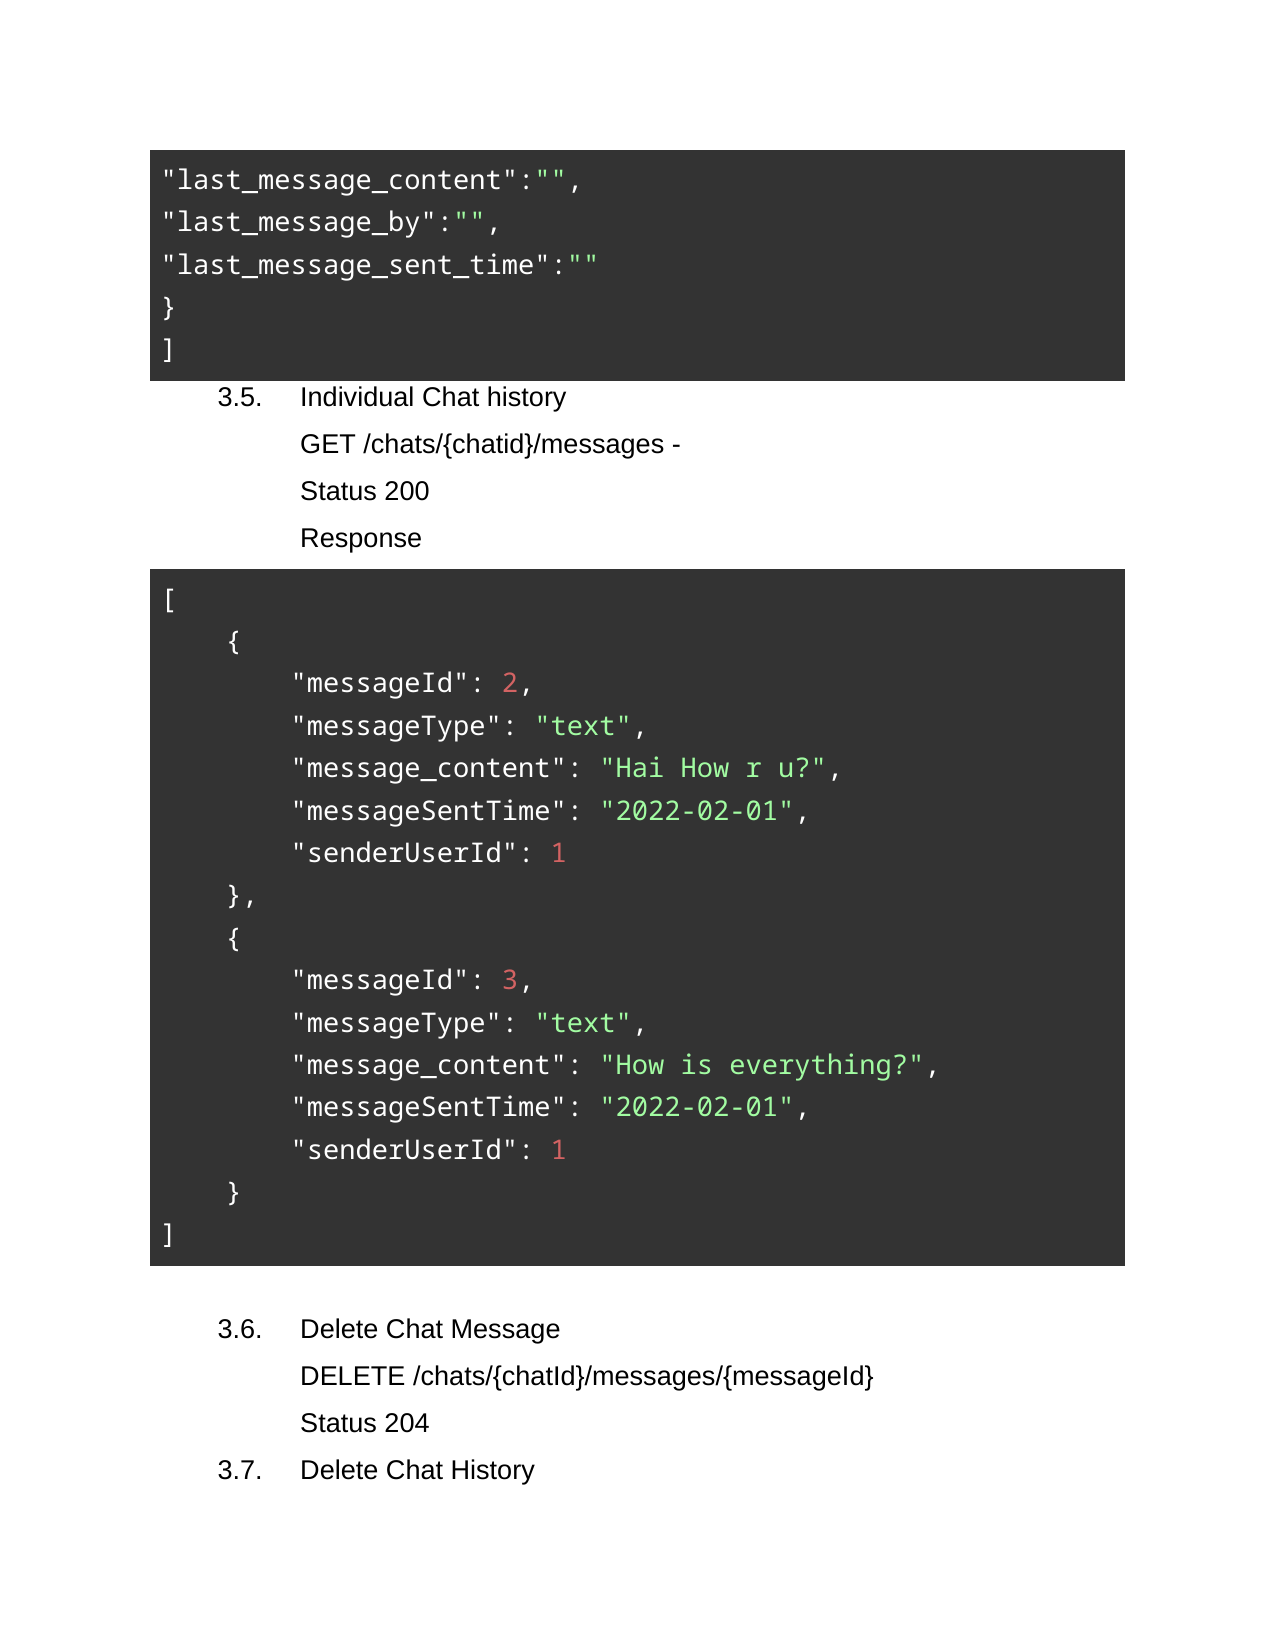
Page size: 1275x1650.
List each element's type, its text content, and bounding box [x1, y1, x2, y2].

table_header [ { "messageId": 2, "messageType": "text", "message_content": "Hai How r u?", "messageSentTime": "2022-02-01", "senderUserId": 1 }, { "messageId": 3, "messageType": "text", "message_content": "How is everything?", "messageSentTime": "2022-02-01", "senderUserId": 1 } ] [150, 569, 1125, 1266]
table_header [150, 150, 1125, 381]
text Status 204 [300, 1407, 1125, 1438]
text Status 200 [300, 475, 1125, 506]
text DELETE /chats/{chatId}/messages/{messageId} [300, 1360, 1125, 1391]
list Delete Chat History [262, 1454, 1125, 1485]
text GET /chats/{chatid}/messages - [300, 428, 1125, 459]
list Individual Chat history [262, 381, 1125, 412]
list Delete Chat Message [262, 1313, 1125, 1344]
text Response [300, 522, 1125, 553]
